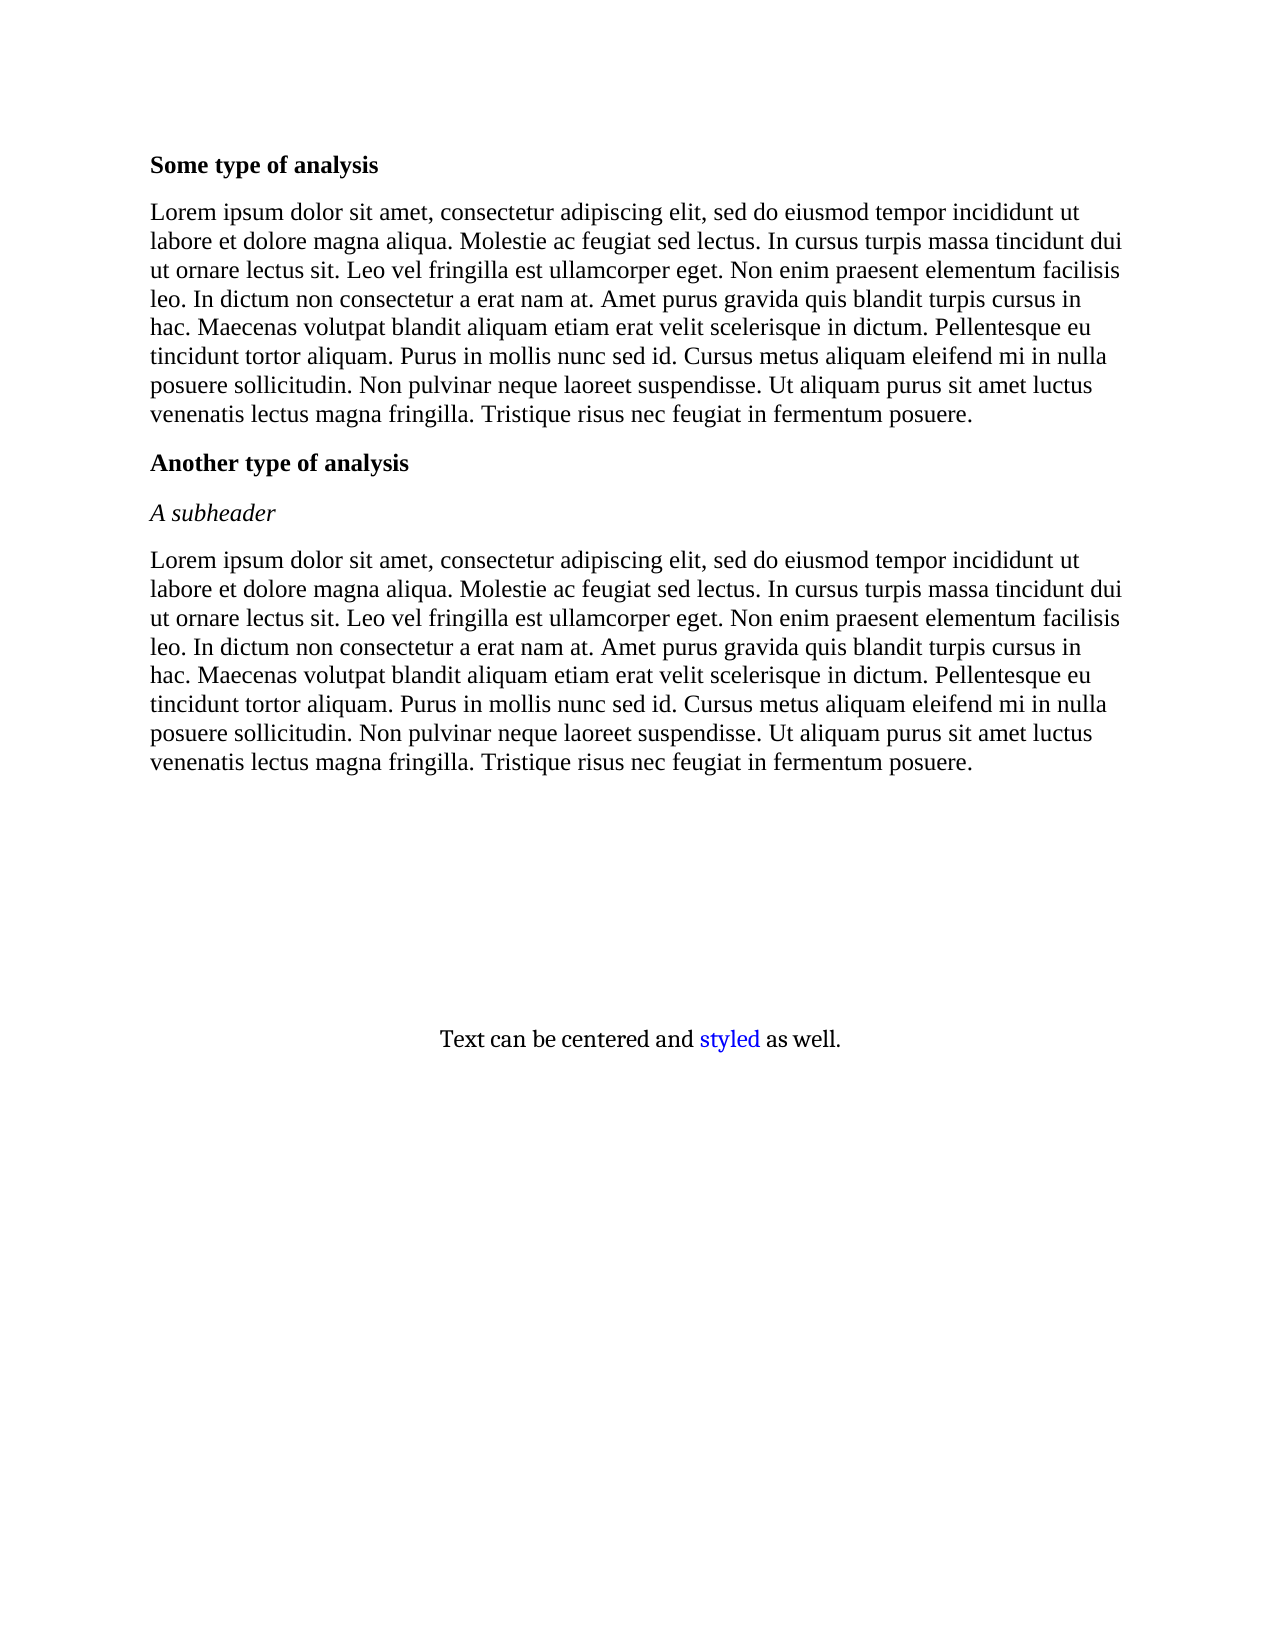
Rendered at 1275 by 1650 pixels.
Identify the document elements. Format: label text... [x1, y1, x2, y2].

subtitle Some type of analysis [150, 150, 1125, 179]
subtitle A subheader [150, 498, 1125, 527]
text Text can be centered and styled as well. [150, 1025, 1125, 1054]
subtitle Another type of analysis [150, 448, 1125, 477]
